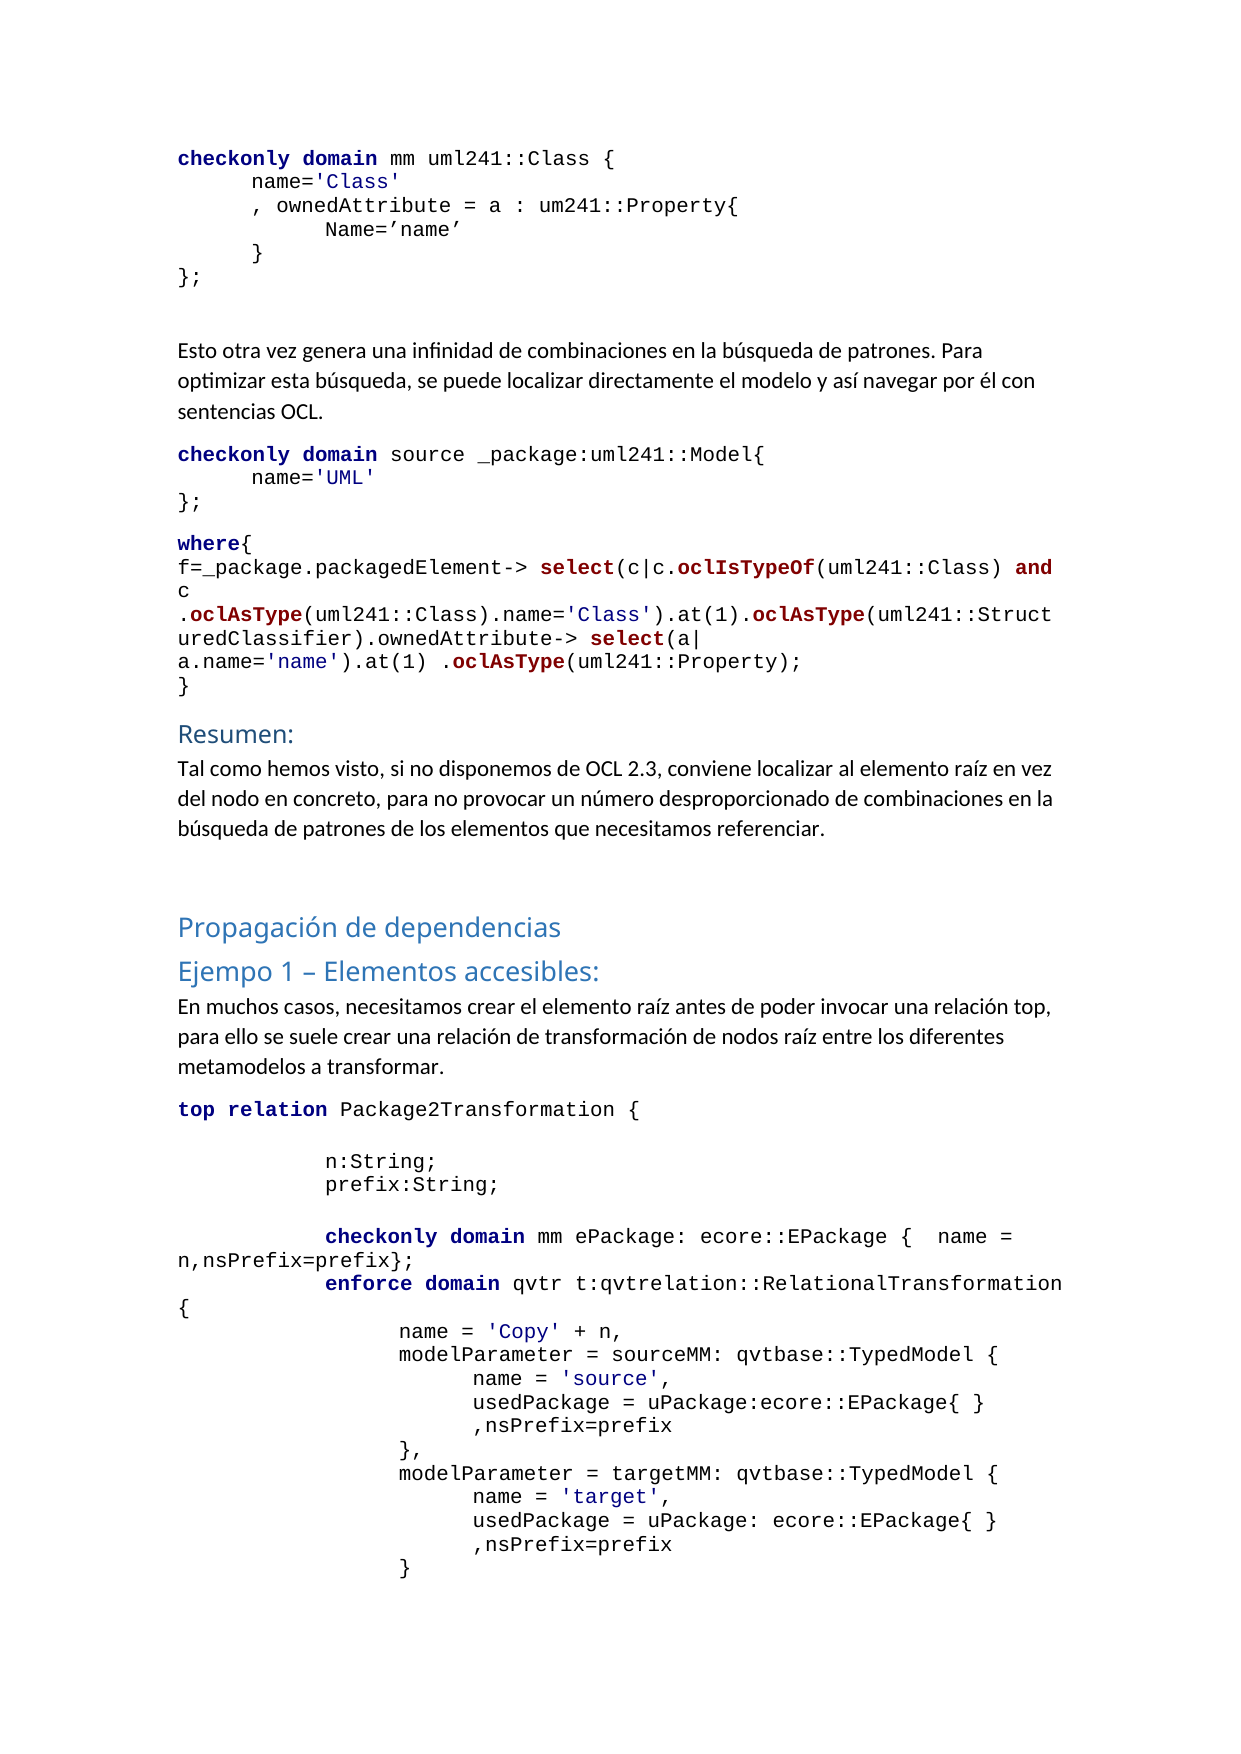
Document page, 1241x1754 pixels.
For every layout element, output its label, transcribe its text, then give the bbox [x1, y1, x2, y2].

text modelParameter = targetMM: qvtbase::TypedModel { [177, 1463, 1063, 1486]
text enforce domain qvtr t:qvtrelation::RelationalTransformation { [177, 1273, 1063, 1321]
text }, [177, 1439, 1063, 1463]
text top relation Package2Transformation { [177, 1099, 1063, 1123]
text prefix:String; [177, 1174, 1063, 1198]
text usedPackage = uPackage:ecore::EPackage{ } [177, 1392, 1063, 1415]
text Name=’name’ [177, 218, 1063, 242]
text f=_package.packagedElement-> select(c|c.oclIsTypeOf(uml241::Class) and c.oclAsType(uml241::Class).name='Class').at(1).oclAsType(uml241::StructuredClassifier).ownedAttribute-> select(a|a.name='name').at(1) .oclAsType(uml241::Property); [177, 557, 1063, 675]
text name = 'target', [177, 1486, 1063, 1510]
text Esto otra vez genera una infinidad de combinaciones en la búsqueda de patrones. Para optimizar esta búsqueda, se puede localizar directamente el modelo y así navegar por él con sentencias OCL. [177, 336, 1063, 425]
text usedPackage = uPackage: ecore::EPackage{ } [177, 1510, 1063, 1533]
text n:String; [177, 1151, 1063, 1174]
text name = 'Copy' + n, [177, 1321, 1063, 1344]
subtitle Propagación de dependencias [177, 908, 1063, 945]
text ,nsPrefix=prefix [177, 1533, 1063, 1557]
text modelParameter = sourceMM: qvtbase::TypedModel { [177, 1344, 1063, 1368]
text , ownedAttribute = a : um241::Property{ [177, 195, 1063, 218]
text Tal como hemos visto, si no disponemos de OCL 2.3, conviene localizar al elemento raíz en vez del nodo en concreto, para no provocar un número desproporcionado de combinaciones en la búsqueda de patrones de los elementos que necesitamos referenciar. [177, 754, 1063, 842]
text ,nsPrefix=prefix [177, 1415, 1063, 1439]
text } [177, 242, 1063, 266]
text } [177, 675, 1063, 699]
text name='Class' [177, 171, 1063, 195]
text }; [177, 491, 1063, 514]
text where{ [177, 533, 1063, 557]
text checkonly domain mm ePackage: ecore::EPackage { name = n,nsPrefix=prefix}; [177, 1226, 1063, 1273]
text checkonly domain mm uml241::Class { [177, 148, 1063, 171]
text checkonly domain source _package:uml241::Model{ [177, 444, 1063, 467]
subtitle Resumen: [177, 717, 1063, 751]
text En muchos casos, necesitamos crear el elemento raíz antes de poder invocar una relación top, para ello se suele crear una relación de transformación de nodos raíz entre los diferentes metamodelos a transformar. [177, 992, 1063, 1080]
text name = 'source', [177, 1368, 1063, 1392]
subtitle Ejempo 1 – Elementos accesibles: [177, 952, 1063, 989]
text } [177, 1557, 1063, 1581]
text }; [177, 266, 1063, 289]
text name='UML' [177, 467, 1063, 491]
